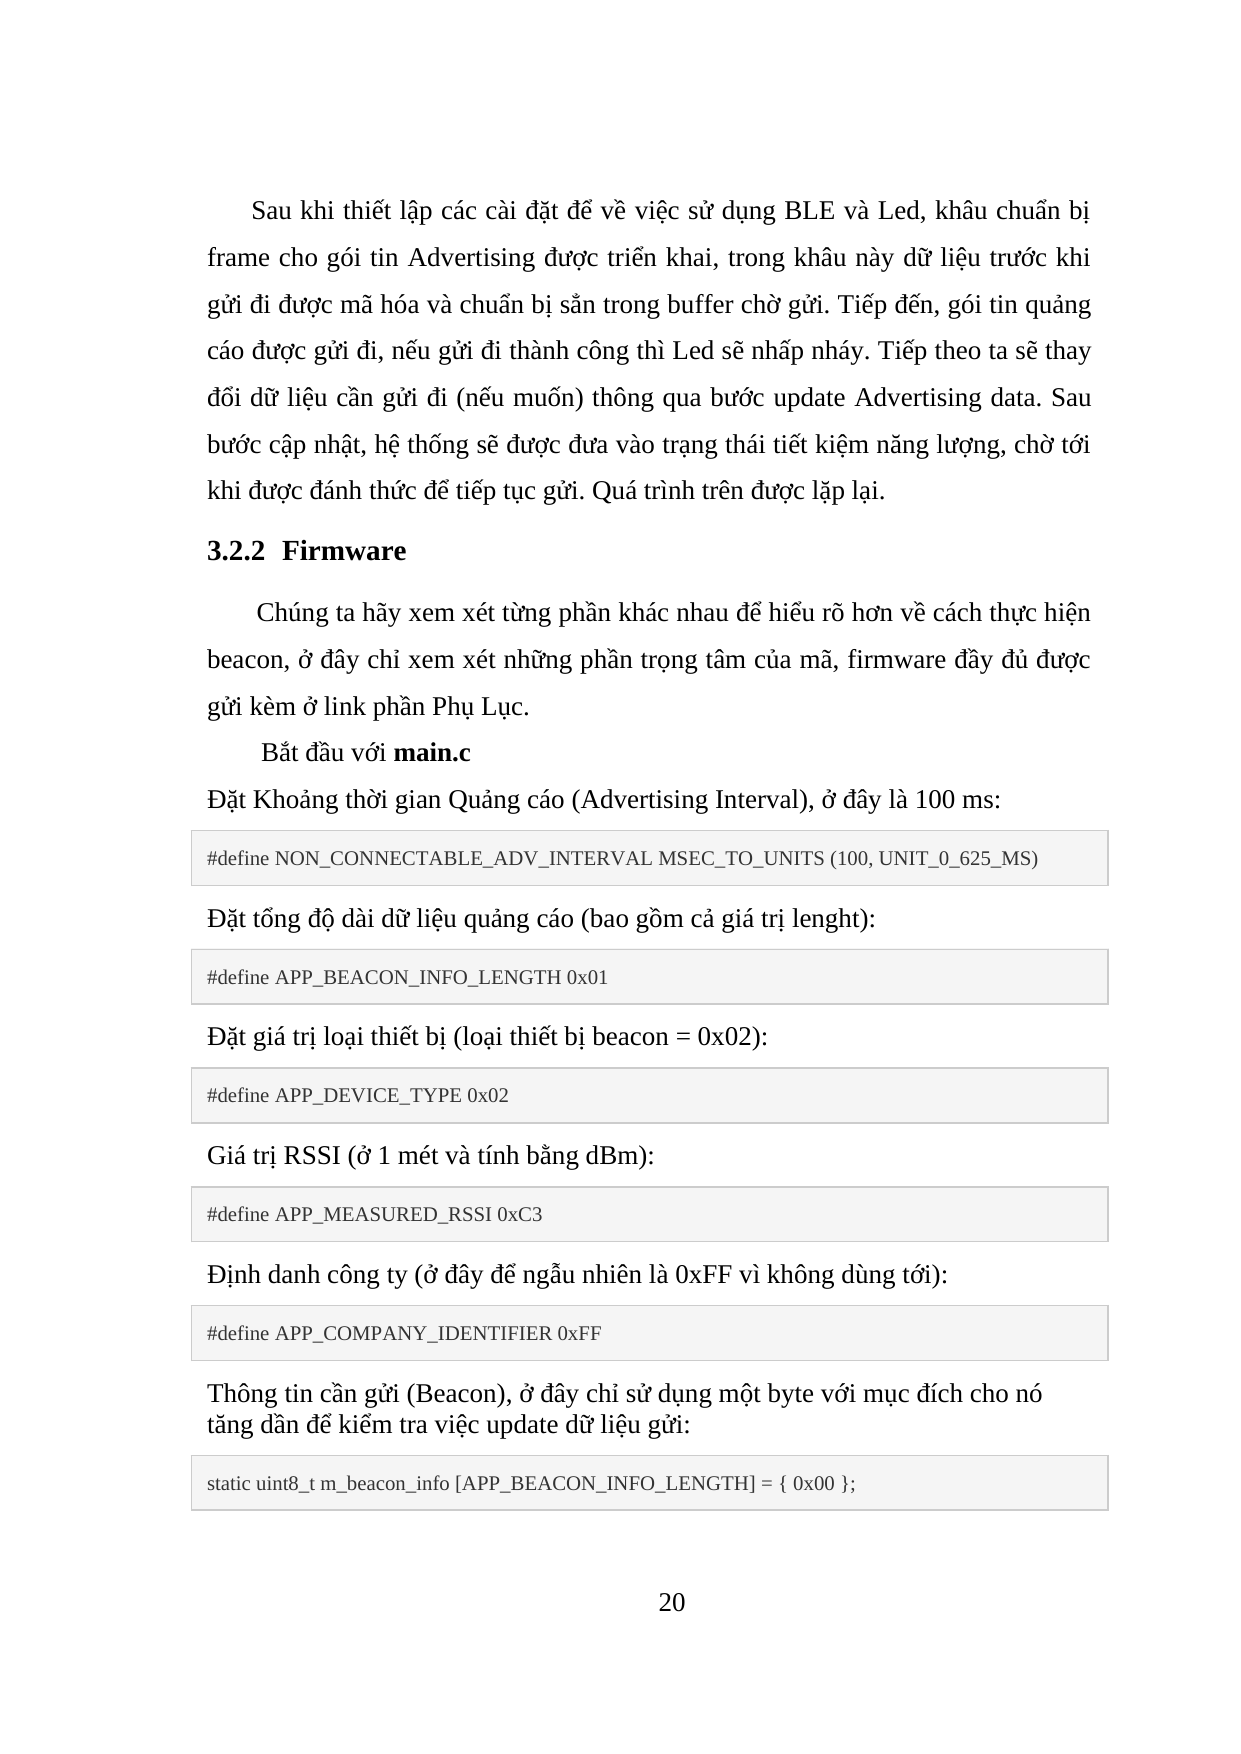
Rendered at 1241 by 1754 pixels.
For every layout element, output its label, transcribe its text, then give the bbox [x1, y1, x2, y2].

text #define APP_MEASURED_RSSI 0xC3 [192, 1188, 1107, 1241]
text #define APP_BEACON_INFO_LENGTH 0x01 [192, 950, 1107, 1003]
text #define NON_CONNECTABLE_ADV_INTERVAL MSEC_TO_UNITS (100, UNIT_0_625_MS) [192, 831, 1107, 885]
text Bắt đầu với main.c [207, 736, 1092, 767]
text Đặt tổng độ dài dữ liệu quảng cáo (bao gồm cả giá trị lenght): [207, 902, 1092, 933]
text Đặt giá trị loại thiết bị (loại thiết bị beacon = 0x02): [207, 1021, 1092, 1052]
text Sau khi thiết lập các cài đặt để về việc sử dụng BLE và Led, khâu chuẩn bị frame cho gói tin Advertising được triển khai, trong khâu này dữ liệu trước khi gửi đi được mã hóa và chuẩn bị sẳn trong buffer chờ gửi. Tiếp đến, gói tin quảng cáo được gửi đi, nếu gửi đi thành công thì Led sẽ nhấp nháy. Tiếp theo ta sẽ thay đổi dữ liệu cần gửi đi (nếu muốn) thông qua bước update Advertising data. Sau bước cập nhật, hệ thống sẽ được đưa vào trạng thái tiết kiệm năng lượng, chờ tới khi được đánh thức để tiếp tục gửi. Quá trình trên được lặp lại. [207, 194, 1092, 506]
text Thông tin cần gửi (Beacon), ở đây chỉ sử dụng một byte với mục đích cho nó tăng dần để kiểm tra việc update dữ liệu gửi: [207, 1377, 1092, 1439]
text #define APP_DEVICE_TYPE 0x02 [192, 1069, 1107, 1122]
text static uint8_t m_beacon_info [APP_BEACON_INFO_LENGTH] = { 0x00 }; [192, 1456, 1107, 1509]
text Chúng ta hãy xem xét từng phần khác nhau để hiểu rõ hơn về cách thực hiện beacon, ở đây chỉ xem xét những phần trọng tâm của mã, firmware đầy đủ được gửi kèm ở link phần Phụ Lục. [207, 596, 1092, 721]
text Đặt Khoảng thời gian Quảng cáo (Advertising Interval), ở đây là 100 ms: [207, 783, 1092, 814]
subtitle Firmware [207, 533, 1092, 567]
text Định danh công ty (ở đây để ngẫu nhiên là 0xFF vì không dùng tới): [207, 1258, 1092, 1289]
text Giá trị RSSI (ở 1 mét và tính bằng dBm): [207, 1139, 1092, 1170]
text #define APP_COMPANY_IDENTIFIER 0xFF [192, 1306, 1107, 1360]
